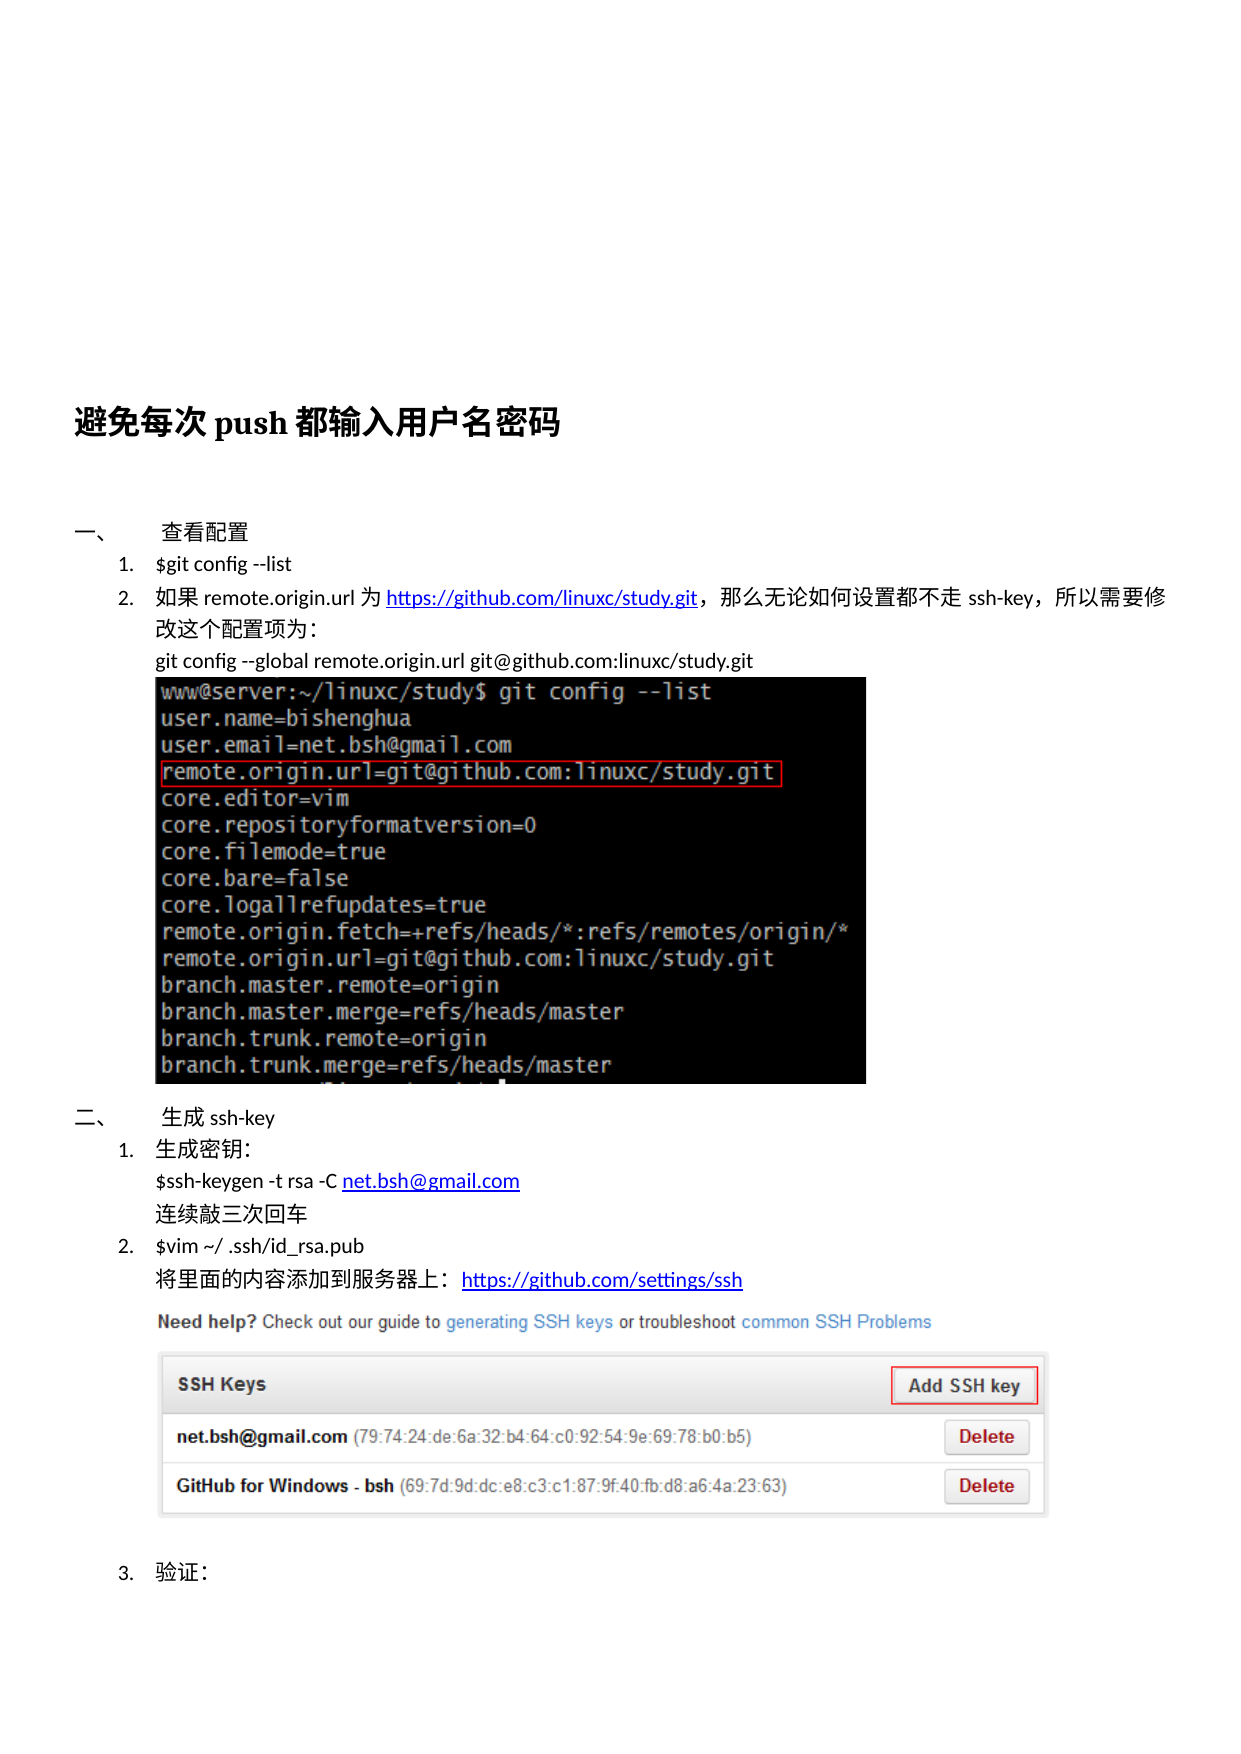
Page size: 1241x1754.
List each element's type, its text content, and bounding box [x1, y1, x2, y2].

list 验证： [118, 1554, 1167, 1587]
list 将里面的内容添加到服务器上：https://github.com/settings/ssh [118, 1262, 1167, 1294]
list $vim ~/ .ssh/id_rsa.pub [118, 1229, 1167, 1262]
list 生成ssh-key [74, 1099, 1167, 1132]
list 查看配置 [74, 514, 1167, 547]
list 连续敲三次回车 [118, 1197, 1167, 1229]
list git config --global remote.origin.url git@github.com:linuxc/study.git [155, 644, 1167, 677]
picture [155, 677, 867, 1084]
list $git config --list [118, 547, 1167, 579]
list 生成密钥： [118, 1132, 1167, 1164]
subtitle 避免每次push都输入用户名密码 [74, 387, 1167, 452]
picture [155, 1294, 1055, 1536]
list $ssh-keygen -t rsa -C net.bsh@gmail.com [118, 1164, 1167, 1197]
list 如果remote.origin.url为https://github.com/linuxc/study.git，那么无论如何设置都不走ssh-key，所以需要修改这个配置项为： [118, 579, 1167, 644]
